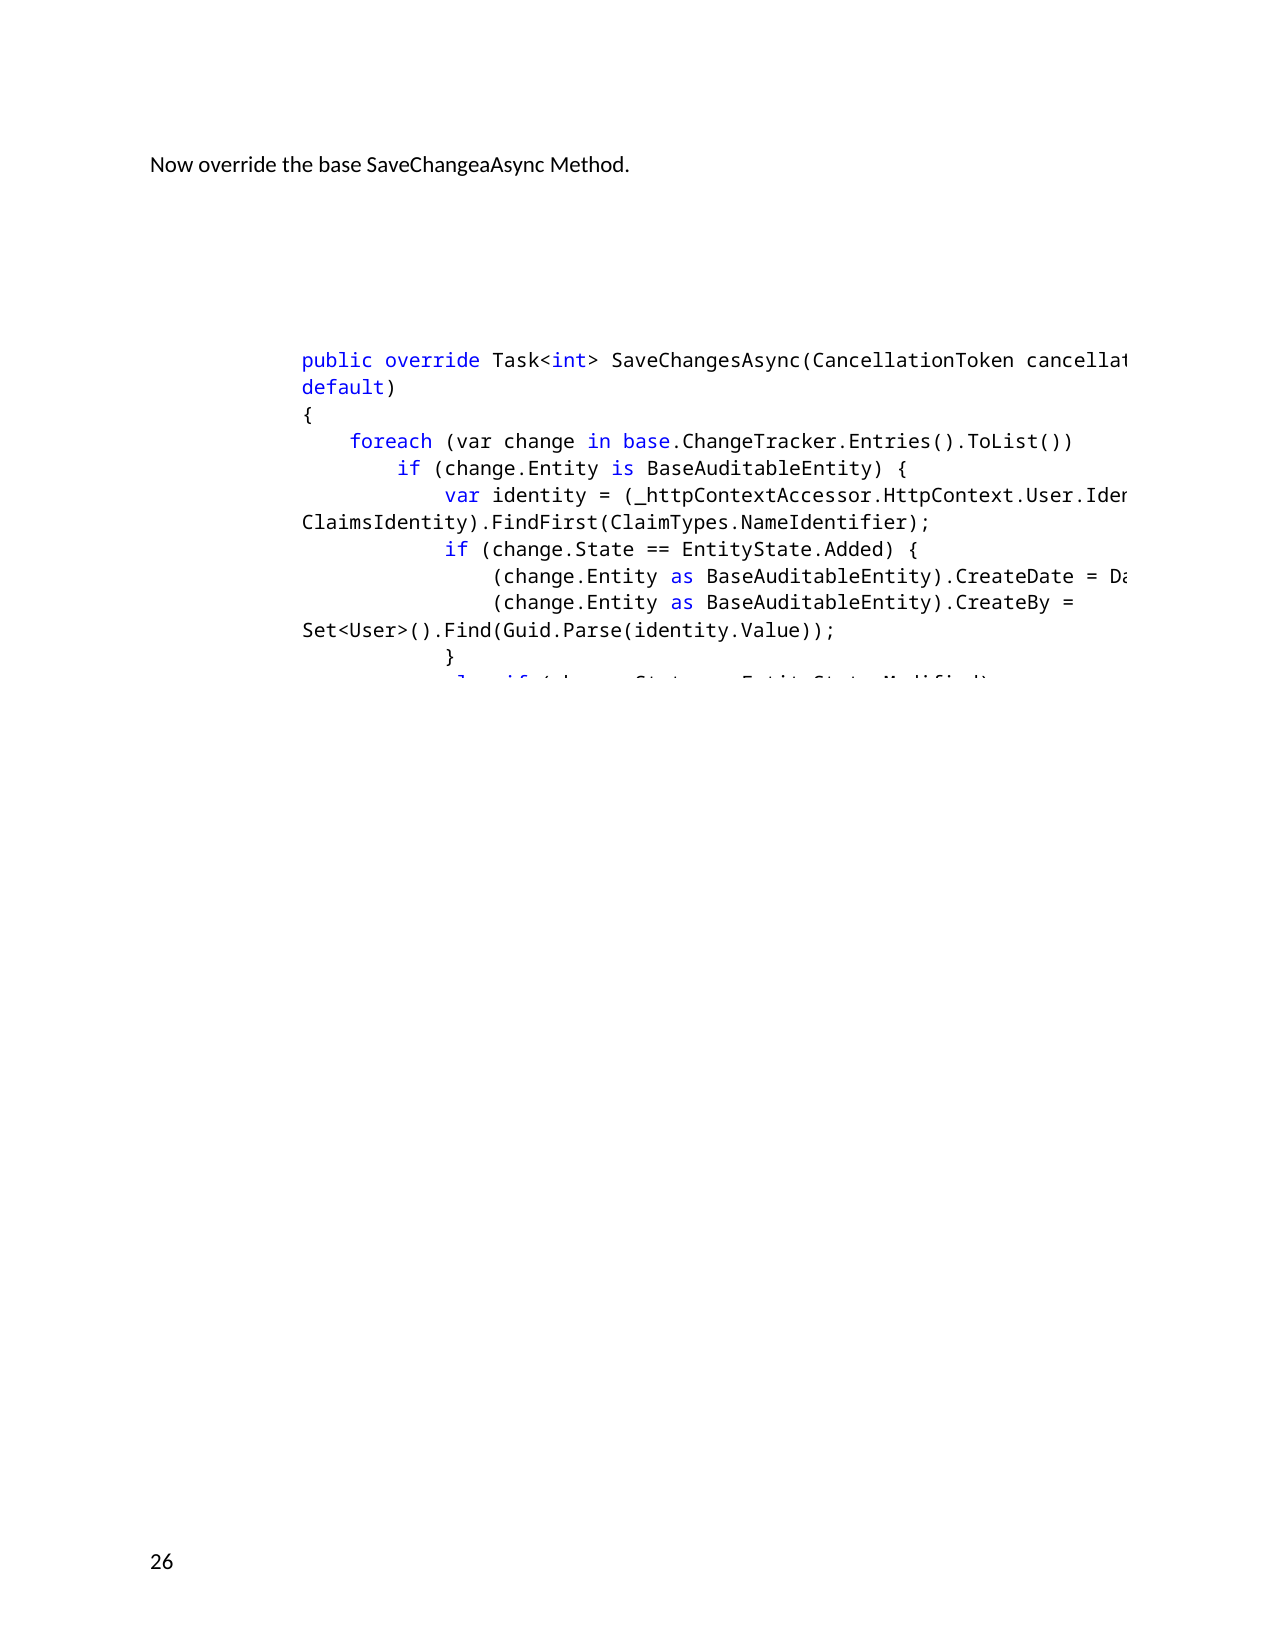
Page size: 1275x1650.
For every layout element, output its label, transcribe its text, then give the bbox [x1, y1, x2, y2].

text Now override the base SaveChangeaAsync Method. [150, 150, 1125, 178]
